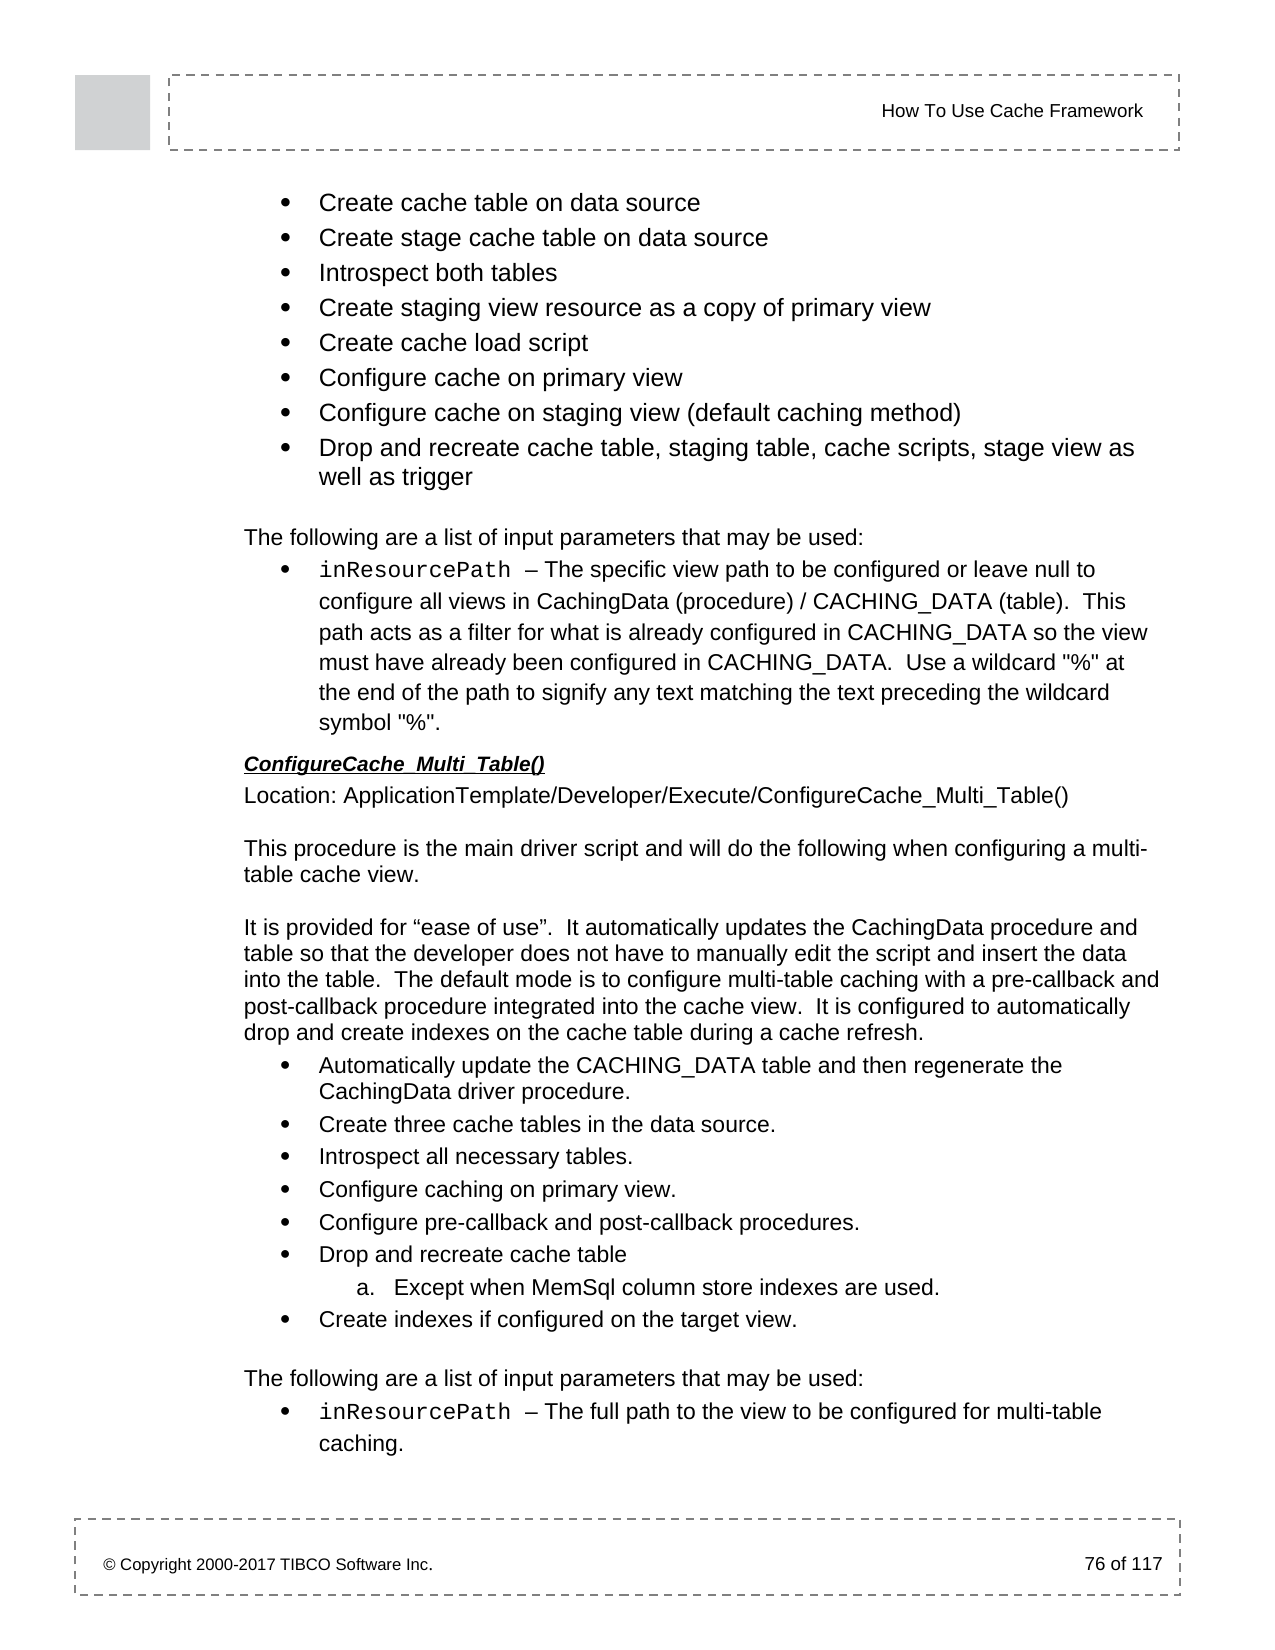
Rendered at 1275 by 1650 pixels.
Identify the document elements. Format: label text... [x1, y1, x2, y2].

list Drop and recreate cache table, staging table, cache scripts, stage view as well as trigger [281, 433, 1162, 491]
list Introspect all necessary tables. [281, 1143, 1162, 1170]
text It is provided for “ease of use”. It automatically updates the CachingData procedure and table so that the developer does not have to manually edit the script and insert the data into the table. The default mode is to configure multi-table caching with a pre-callback and post-callback procedure integrated into the cache view. It is configured to automatically drop and create indexes on the cache table during a cache refresh. [244, 914, 1162, 1046]
list Introspect both tables [281, 258, 1162, 287]
list Create three cache tables in the data source. [281, 1111, 1162, 1137]
list Configure cache on primary view [281, 363, 1162, 392]
list Drop and recreate cache table [281, 1241, 1162, 1267]
list Create staging view resource as a copy of primary view [281, 293, 1162, 322]
list Configure pre-callback and post-callback procedures. [281, 1208, 1162, 1235]
list Create indexes if configured on the target view. [281, 1306, 1162, 1333]
text The following are a list of input parameters that may be used: [244, 523, 1162, 550]
subtitle ConfigureCache_Multi_Table() [244, 752, 1162, 776]
list inResourcePath – The specific view path to be configured or leave null to configure all views in CachingData (procedure) / CACHING_DATA (table). This path acts as a filter for what is already configured in CACHING_DATA so the view must have already been configured in CACHING_DATA. Use a wildcard "%" at the end of the path to signify any text matching the text preceding the wildcard symbol "%". [281, 556, 1161, 735]
list Create cache table on data source [281, 187, 1162, 216]
text Location: ApplicationTemplate/Developer/Execute/ConfigureCache_Multi_Table() [244, 782, 1162, 808]
list Except when MemSql column store indexes are used. [356, 1274, 1162, 1300]
list Configure caching on primary view. [281, 1176, 1162, 1202]
list Configure cache on staging view (default caching method) [281, 398, 1162, 427]
list Create stage cache table on data source [281, 223, 1162, 251]
list Automatically update the CACHING_DATA table and then regenerate the CachingData driver procedure. [281, 1052, 1162, 1104]
text The following are a list of input parameters that may be used: [244, 1365, 1162, 1392]
list Create cache load script [281, 328, 1162, 357]
text This procedure is the main driver script and will do the following when configuring a multi-table cache view. [244, 835, 1162, 887]
list inResourcePath – The full path to the view to be configured for multi-table caching. [281, 1398, 1161, 1456]
